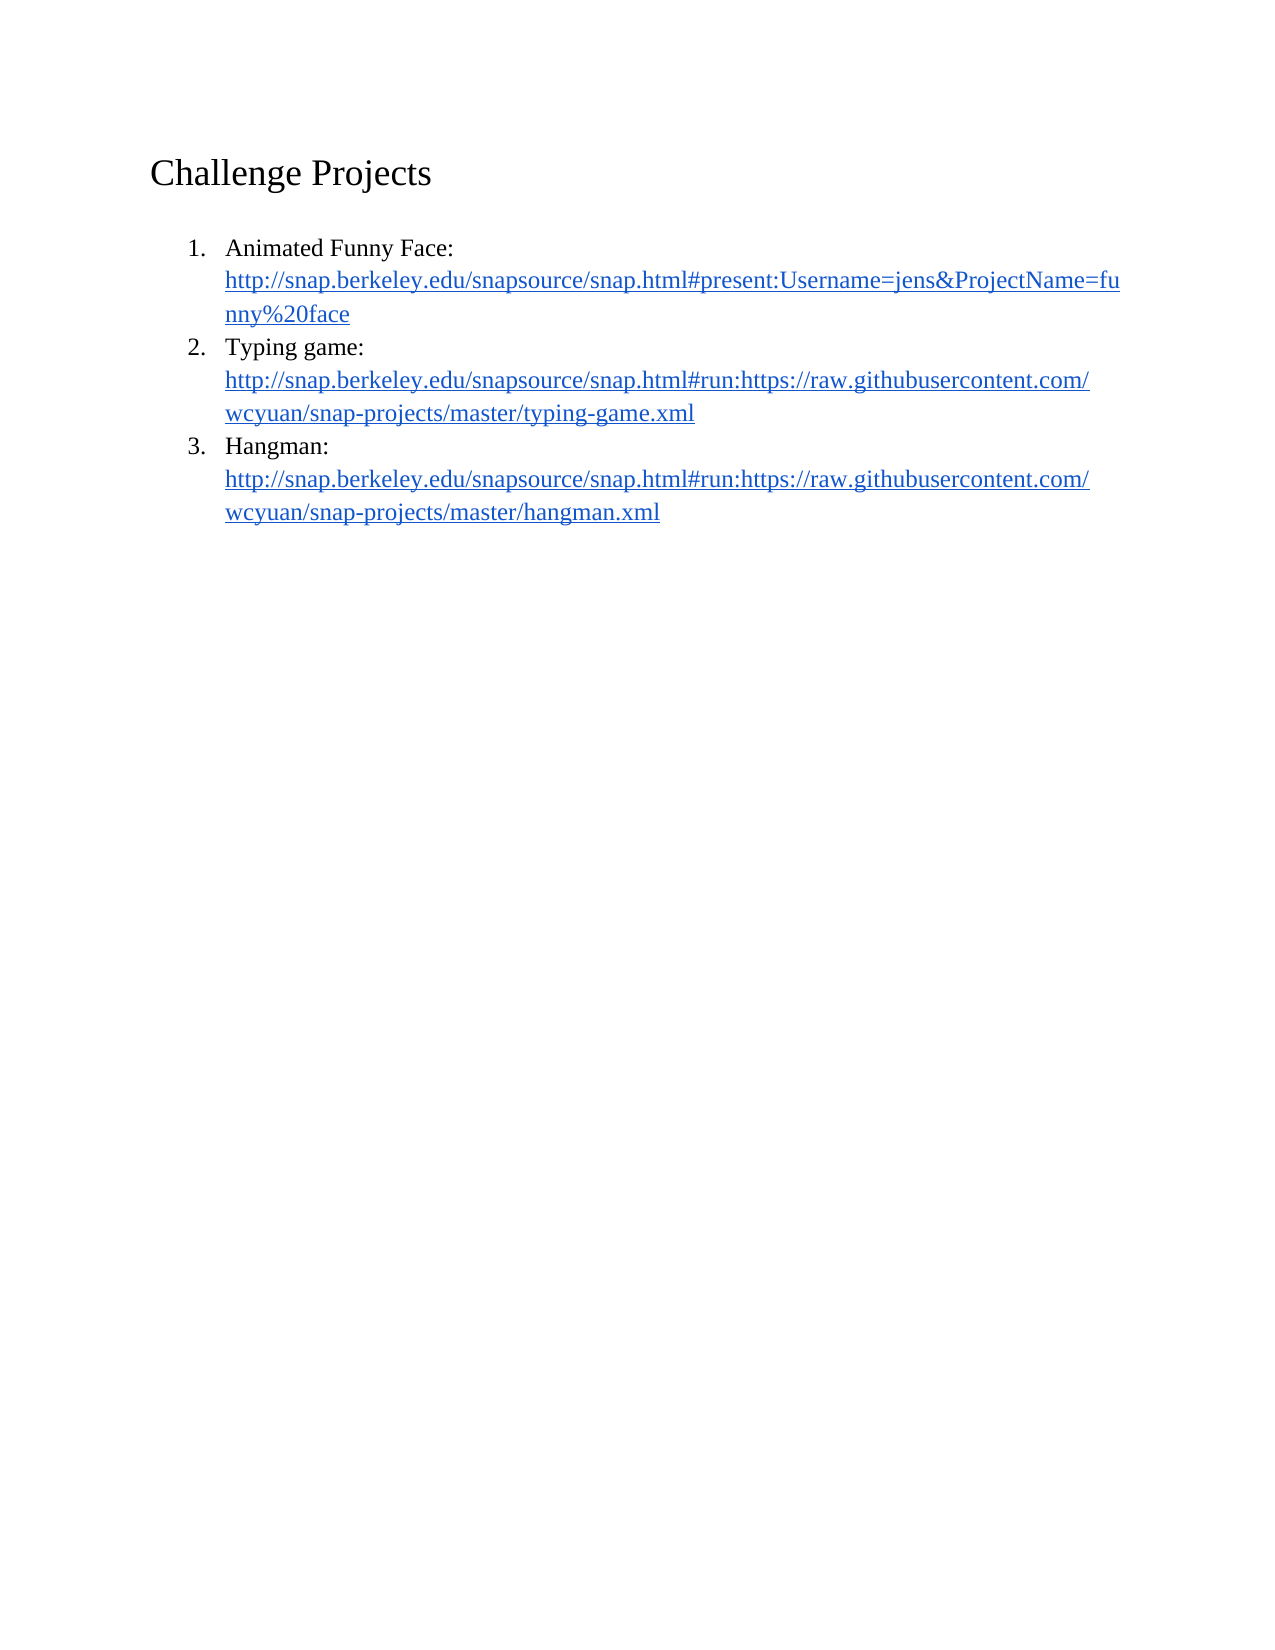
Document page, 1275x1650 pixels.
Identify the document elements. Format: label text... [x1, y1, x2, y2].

list Typing game: http://snap.berkeley.edu/snapsource/snap.html#run:https://raw.githubusercontent.com/wcyuan/snap-projects/master/typing-game.xml [187, 332, 1125, 426]
text Challenge Projects [150, 150, 1125, 193]
list Hangman: http://snap.berkeley.edu/snapsource/snap.html#run:https://raw.githubusercontent.com/wcyuan/snap-projects/master/hangman.xml [187, 431, 1125, 526]
list Animated Funny Face: http://snap.berkeley.edu/snapsource/snap.html#present:Username=jens&ProjectName=funny%20face [187, 233, 1125, 327]
